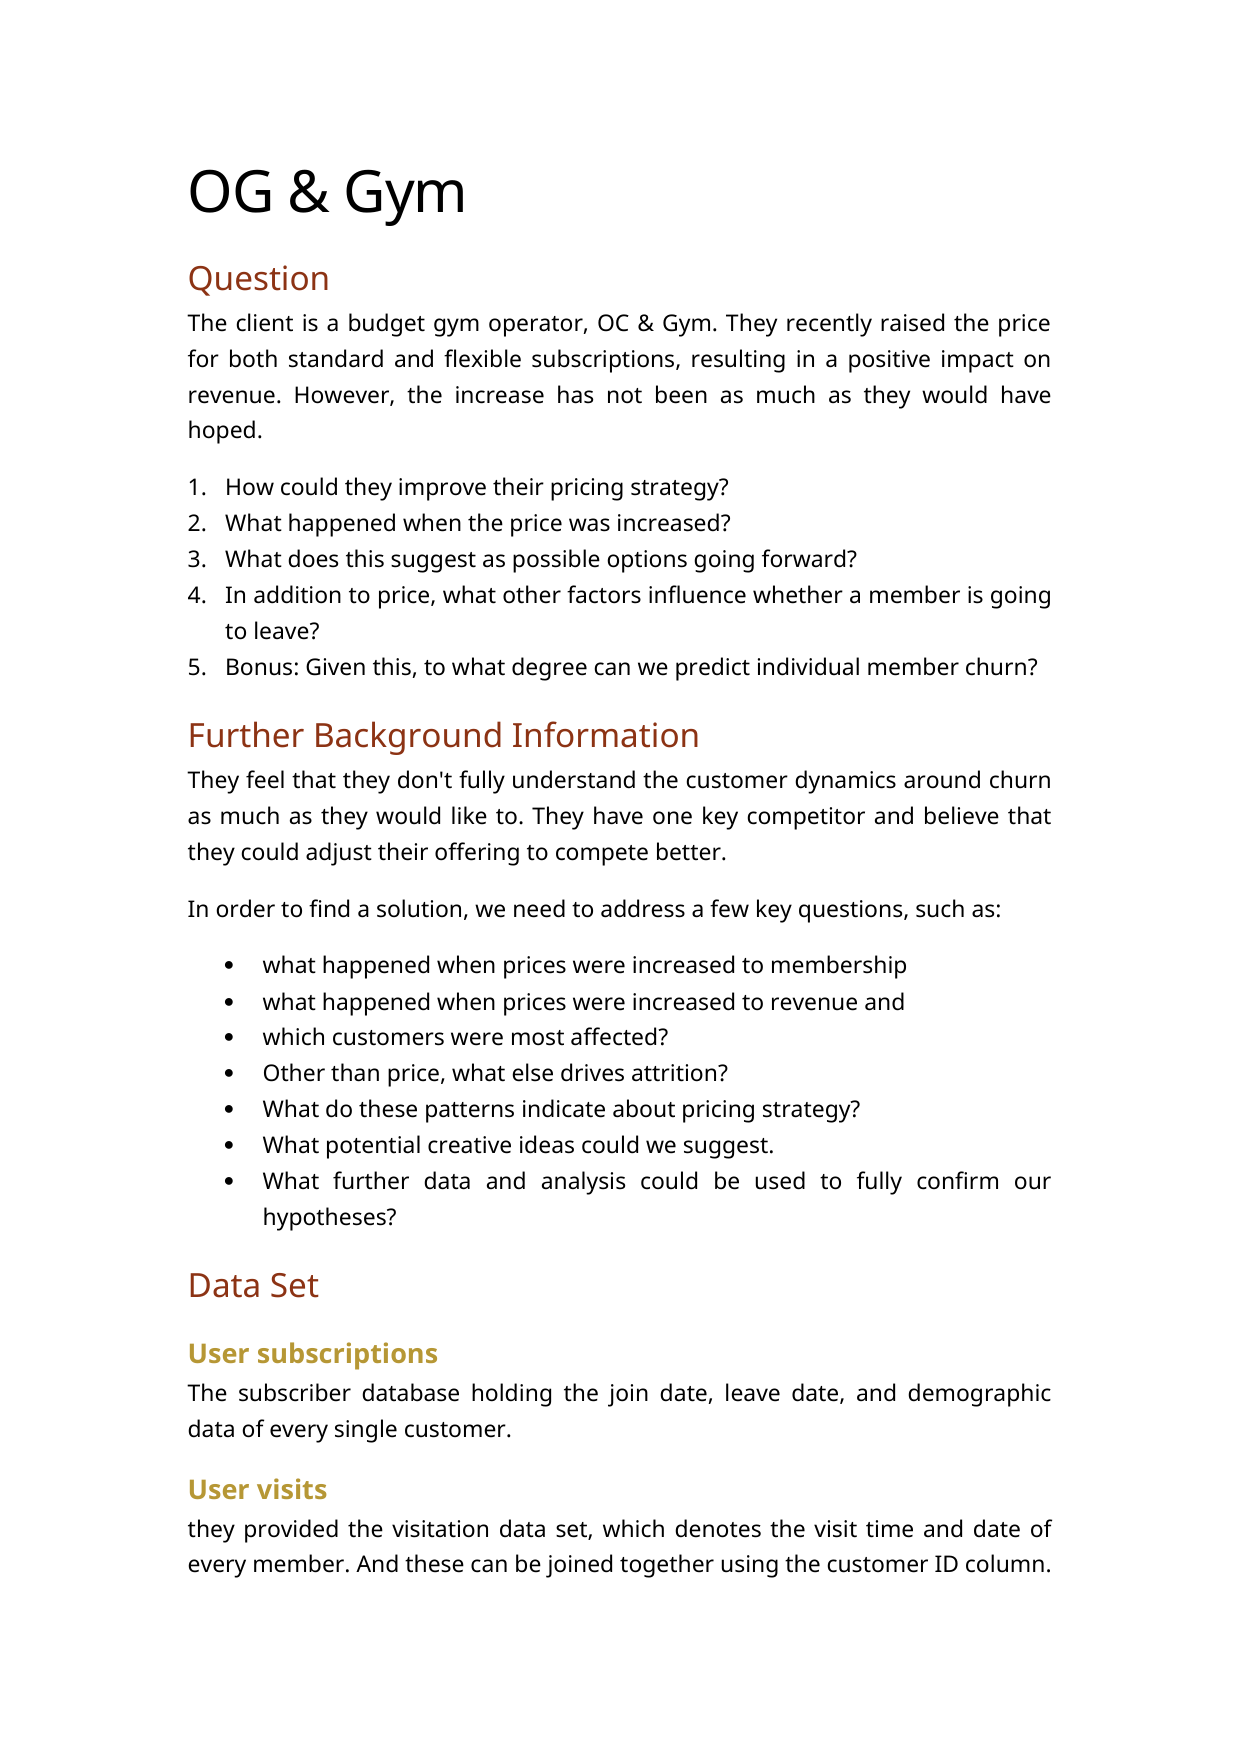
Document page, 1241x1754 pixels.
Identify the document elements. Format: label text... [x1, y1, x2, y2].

text The client is a budget gym operator, OC & Gym. They recently raised the price for both standard and flexible subscriptions, resulting in a positive impact on revenue. However, the increase has not been as much as they would have hoped. [187, 307, 1053, 446]
text they provided the visitation data set, which denotes the visit time and date of every member. And these can be joined together using the customer ID column. [187, 1512, 1053, 1580]
list In addition to price, what other factors influence whether a member is going to leave? [187, 579, 1053, 646]
subtitle User subscriptions [187, 1335, 1053, 1372]
list What do these patterns indicate about pricing strategy? [225, 1093, 1053, 1124]
text In order to find a solution, we need to address a few key questions, such as: [187, 893, 1053, 924]
subtitle Data Set [187, 1262, 1053, 1307]
subtitle Further Background Information [187, 712, 1053, 757]
list How could they improve their pricing strategy? [187, 471, 1053, 502]
list what happened when prices were increased to revenue and [225, 985, 1053, 1017]
text They feel that they don't fully understand the customer dynamics around churn as much as they would like to. They have one key competitor and believe that they could adjust their offering to compete better. [187, 764, 1053, 867]
list What happened when the price was increased? [187, 507, 1053, 538]
list Other than price, what else drives attrition? [225, 1057, 1053, 1088]
list What potential creative ideas could we suggest. [225, 1129, 1053, 1160]
list What further data and analysis could be used to fully confirm our hypotheses? [225, 1165, 1053, 1232]
list which customers were most affected? [225, 1021, 1053, 1053]
subtitle User visits [187, 1470, 1053, 1507]
subtitle Question [187, 254, 1053, 300]
title OG & Gym [187, 150, 1053, 229]
list What does this suggest as possible options going forward? [187, 543, 1053, 574]
list Bonus: Given this, to what degree can we predict individual member churn? [187, 651, 1053, 682]
list what happened when prices were increased to membership [225, 949, 1053, 981]
text The subscriber database holding the join date, leave date, and demographic data of every single customer. [187, 1377, 1053, 1444]
